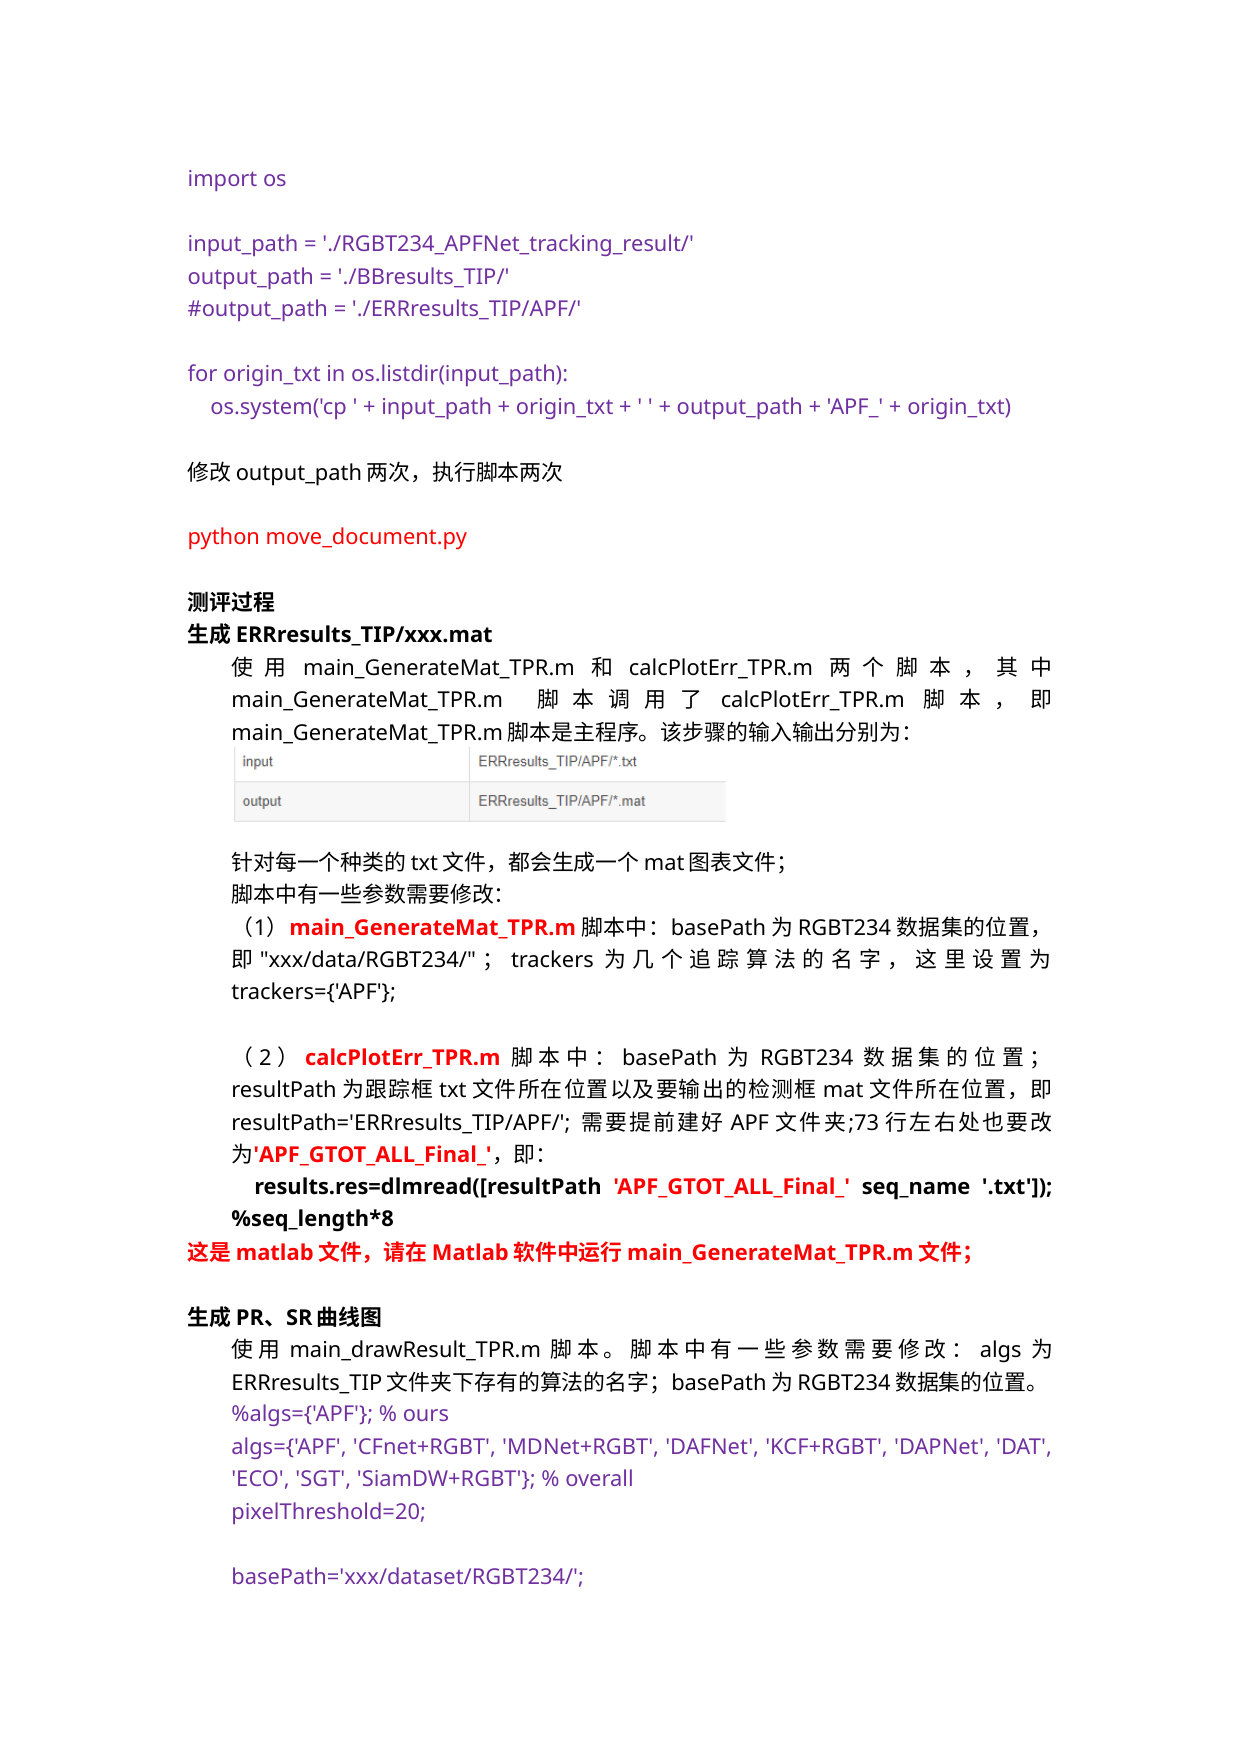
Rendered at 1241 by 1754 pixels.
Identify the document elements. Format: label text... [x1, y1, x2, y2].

text 修改output_path两次，执行脚本两次 [187, 454, 1053, 487]
text （2）calcPlotErr_TPR.m脚本中：basePath为RGBT234数据集的位置；resultPath为跟踪框txt文件所在位置以及要输出的检测框mat文件所在位置，即resultPath='ERRresults_TIP/APF/'; 需要提前建好APF文件夹;73行左右处也要改为'APF_GTOT_ALL_Final_'，即： [231, 1039, 1053, 1169]
text input_path = './RGBT234_APFNet_tracking_result/' [187, 227, 1053, 259]
text %algs={'APF'}; % ours [231, 1397, 1053, 1429]
text 使用main_GenerateMat_TPR.m和calcPlotErr_TPR.m两个脚本，其中main_GenerateMat_TPR.m 脚本调用了calcPlotErr_TPR.m脚本，即main_GenerateMat_TPR.m脚本是主程序。该步骤的输入输出分别为： [231, 649, 1053, 747]
text 脚本中有一些参数需要修改： [231, 877, 1053, 909]
text 针对每一个种类的txt文件，都会生成一个mat图表文件； [231, 844, 1053, 877]
text 测评过程 [187, 584, 1053, 617]
text os.system('cp ' + input_path + origin_txt + ' ' + output_path + 'APF_' + origin_txt) [187, 389, 1053, 422]
text basePath='xxx/dataset/RGBT234/'; [231, 1559, 1053, 1592]
text （1）main_GenerateMat_TPR.m脚本中：basePath为RGBT234数据集的位置，即"xxx/data/RGBT234/"；trackers为几个追踪算法的名字，这里设置为trackers={'APF'}; [231, 909, 1053, 1007]
text pixelThreshold=20; [231, 1494, 1053, 1527]
text results.res=dlmread([resultPath 'APF_GTOT_ALL_Final_' seq_name '.txt']); %seq_length*8 [231, 1169, 1053, 1234]
text 生成PR、SR曲线图 [187, 1299, 1053, 1332]
text #output_path = './ERRresults_TIP/APF/' [187, 292, 1053, 324]
text python move_document.py [187, 519, 1053, 552]
text algs={'APF', 'CFnet+RGBT', 'MDNet+RGBT', 'DAFNet', 'KCF+RGBT', 'DAPNet', 'DAT', 'ECO', 'SGT', 'SiamDW+RGBT'}; % overall [231, 1429, 1053, 1494]
text 这是matlab文件，请在Matlab软件中运行main_GenerateMat_TPR.m文件； [187, 1234, 1053, 1267]
text output_path = './BBresults_TIP/' [187, 259, 1053, 292]
text for origin_txt in os.listdir(input_path): [187, 357, 1053, 389]
text import os [187, 162, 1053, 194]
text 生成ERRresults_TIP/xxx.mat [187, 617, 1053, 649]
text 使用main_drawResult_TPR.m脚本。脚本中有一些参数需要修改：algs为ERRresults_TIP文件夹下存有的算法的名字；basePath为RGBT234数据集的位置。 [231, 1332, 1053, 1397]
